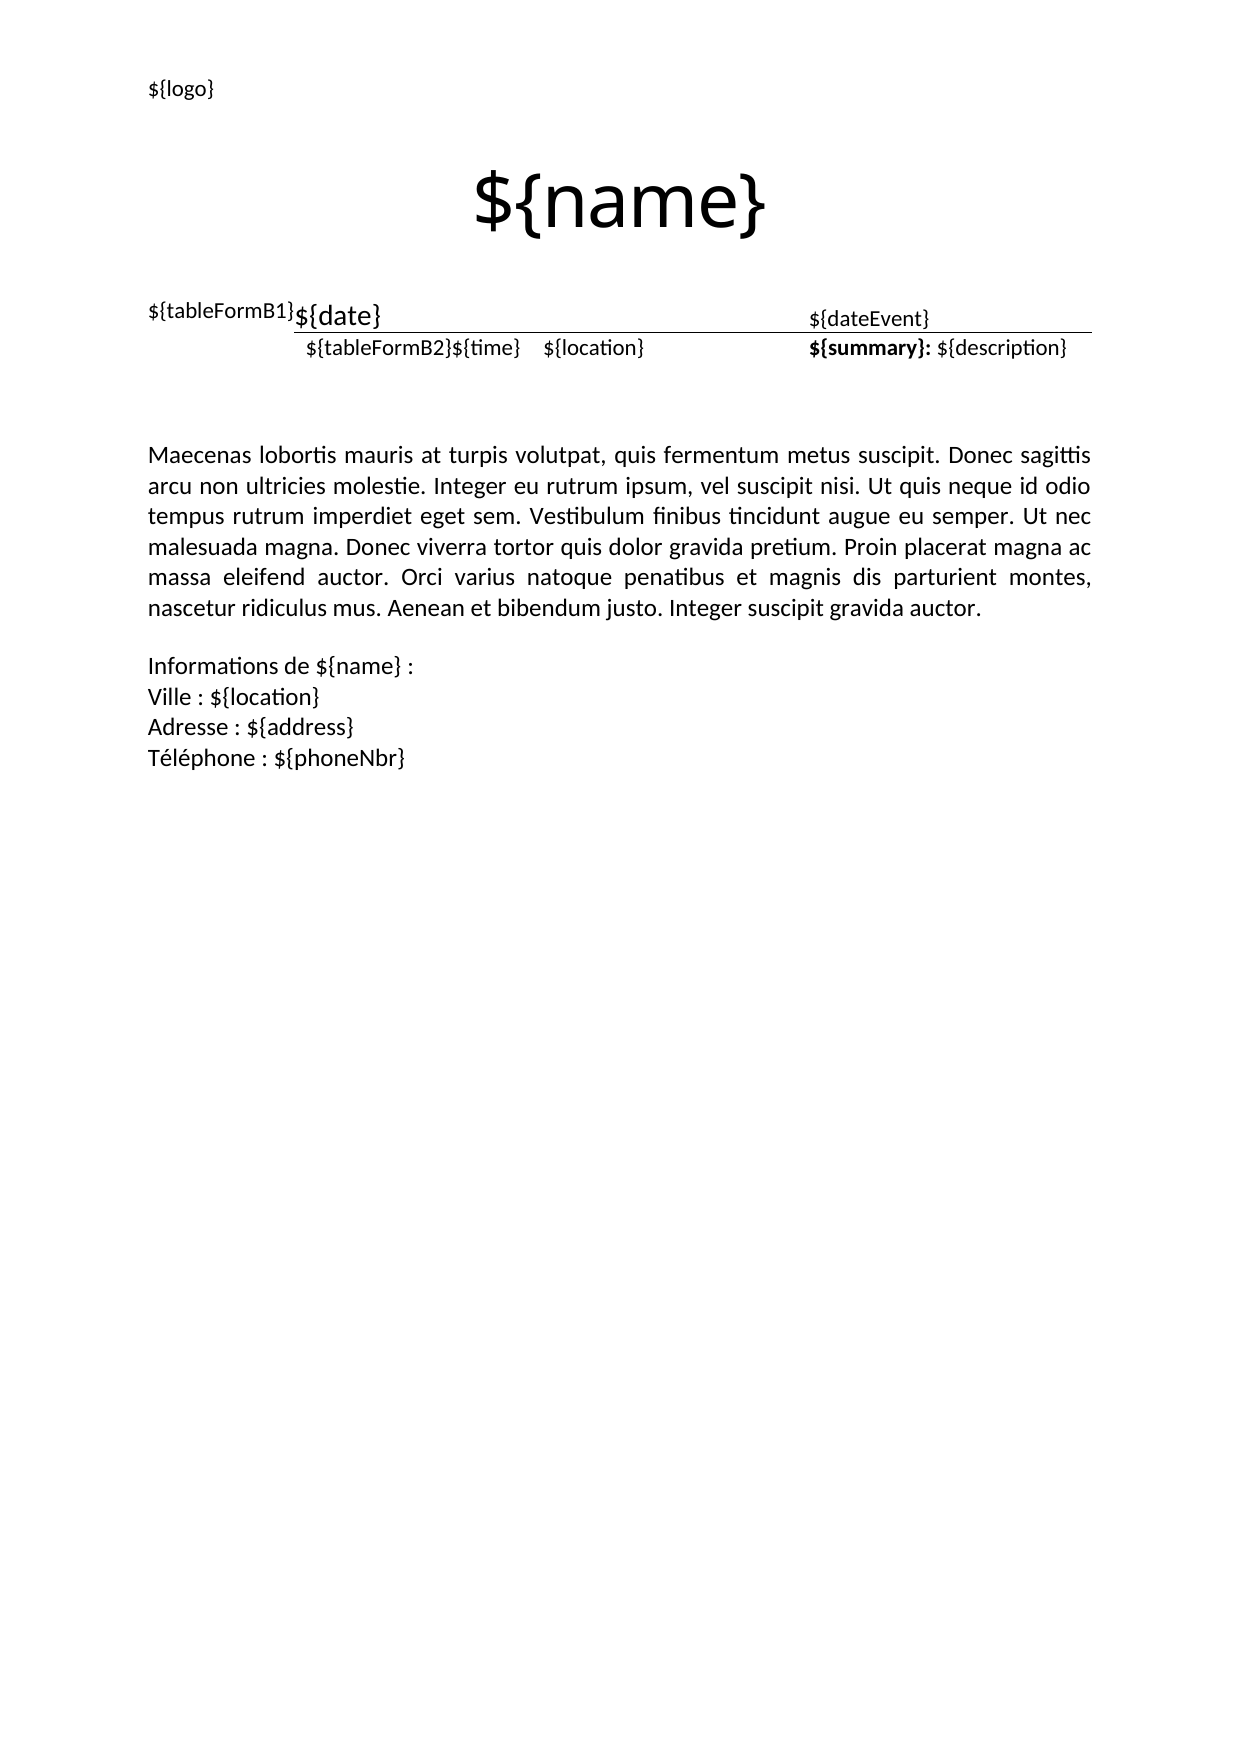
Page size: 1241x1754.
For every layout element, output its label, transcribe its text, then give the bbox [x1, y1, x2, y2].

table_header ${date} [294, 297, 797, 332]
text Téléphone : ${phoneNbr} [148, 742, 1093, 773]
text Ville : ${location} [148, 681, 1093, 712]
table_header ${dateEvent} [797, 297, 1092, 332]
text Maecenas lobortis mauris at turpis volutpat, quis fermentum metus suscipit. Donec sagittis arcu non ultricies molestie. Integer eu rutrum ipsum, vel suscipit nisi. Ut quis neque id odio tempus rutrum imperdiet eget sem. Vestibulum finibus tincidunt augue eu semper. Ut nec malesuada magna. Donec viverra tortor quis dolor gravida pretium. Proin placerat magna ac massa eleifend auctor. Orci varius natoque penatibus et magnis dis parturient montes, nascetur ridiculus mus. Aenean et bibendum justo. Integer suscipit gravida auctor. [148, 439, 1093, 622]
table_cell ${summary}: ${description} [797, 333, 1092, 386]
text Adresse : ${address} [148, 712, 1093, 742]
table_cell ${location} [532, 333, 797, 386]
title ${name} [148, 148, 1093, 250]
text Informations de ${name} : [148, 651, 1093, 681]
table_cell ${tableFormB2}${time} [294, 333, 532, 386]
table_header ${tableFormB1} [148, 297, 294, 386]
